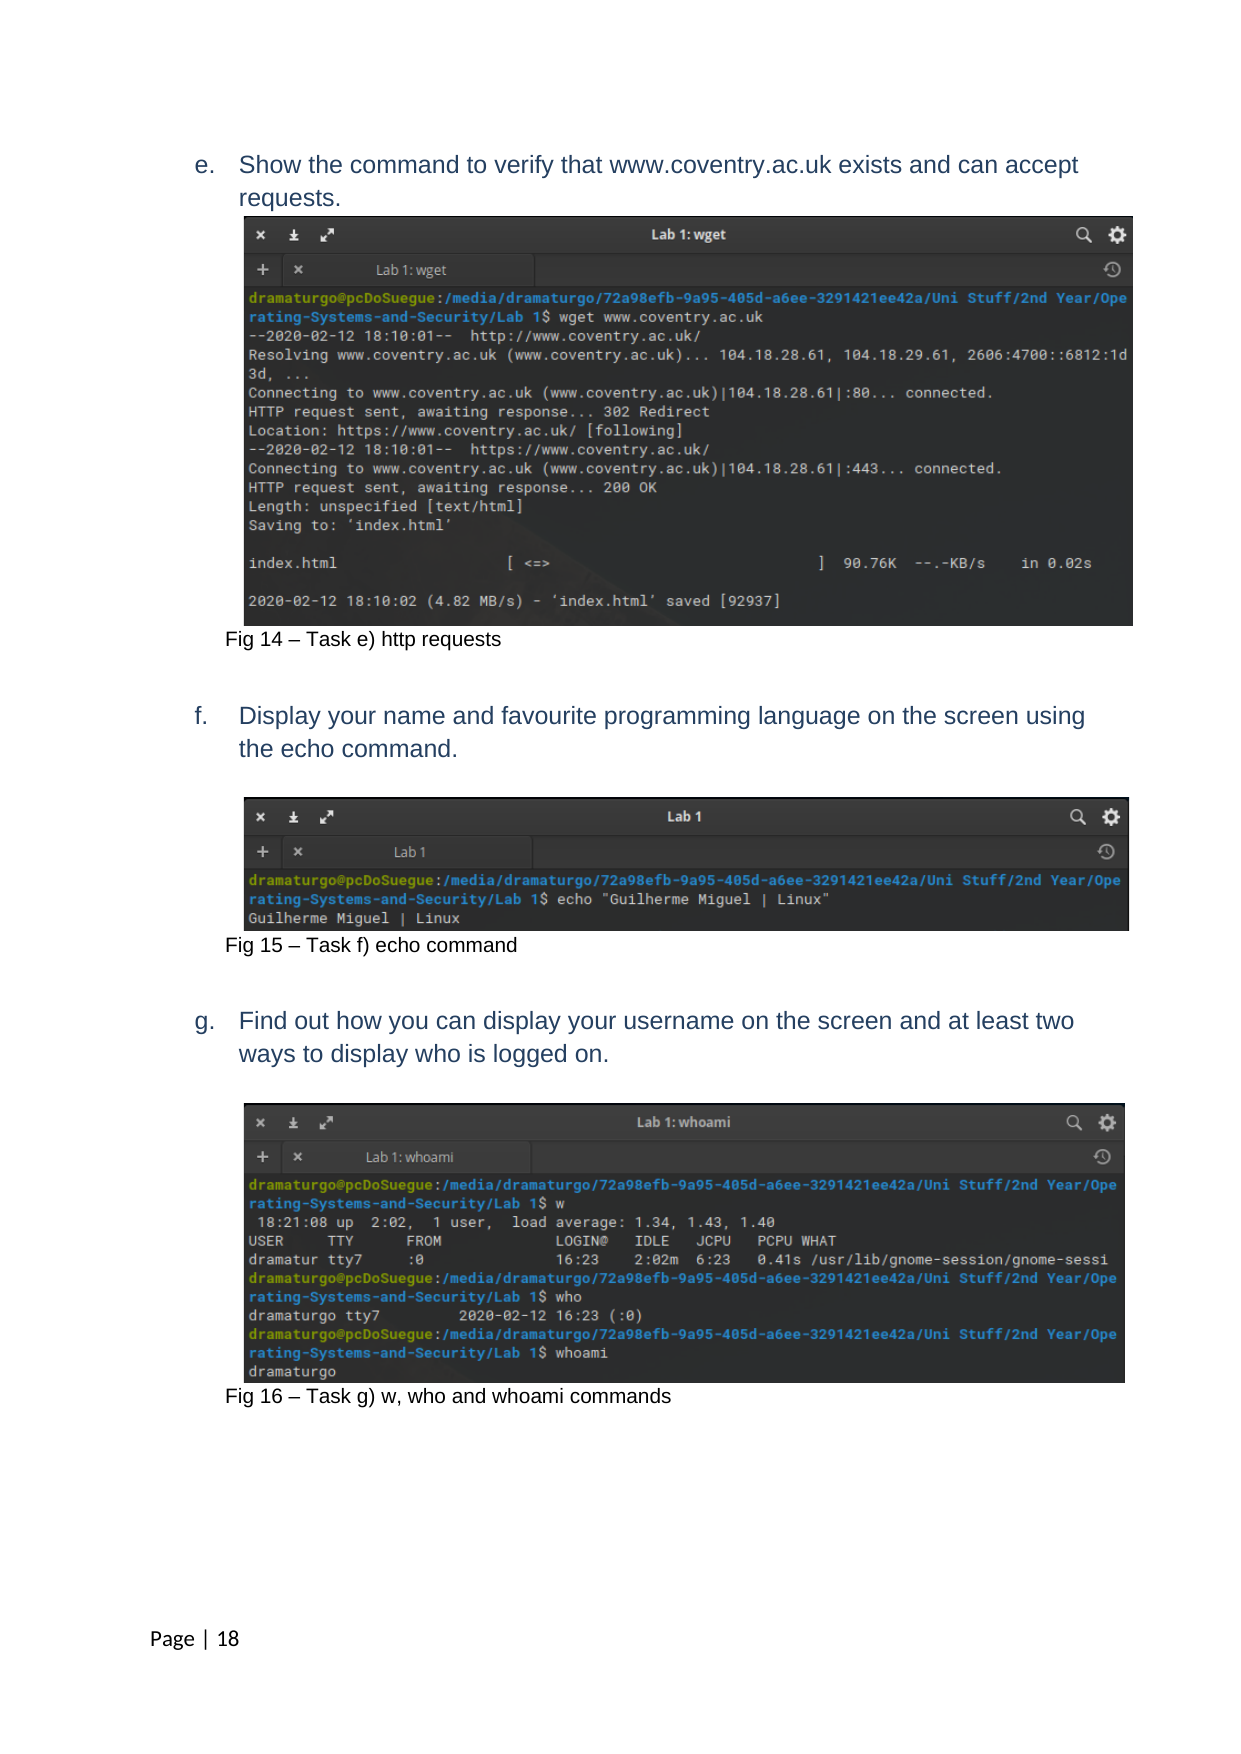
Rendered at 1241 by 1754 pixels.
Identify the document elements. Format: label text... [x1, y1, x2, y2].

subtitle Find out how you can display your username on the screen and at least two ways to display who is logged on. [194, 1006, 1090, 1068]
subtitle Show the command to verify that www.coventry.ac.uk exists and can accept requests. [194, 150, 1090, 212]
list Fig 14 – Task e) http requests [225, 216, 1090, 651]
list Fig 16 – Task g) w, who and whoami commands [225, 1103, 1090, 1408]
list Fig 15 – Task f) echo command [225, 798, 1090, 956]
subtitle Display your name and favourite programming language on the screen using the echo command. [194, 701, 1090, 762]
